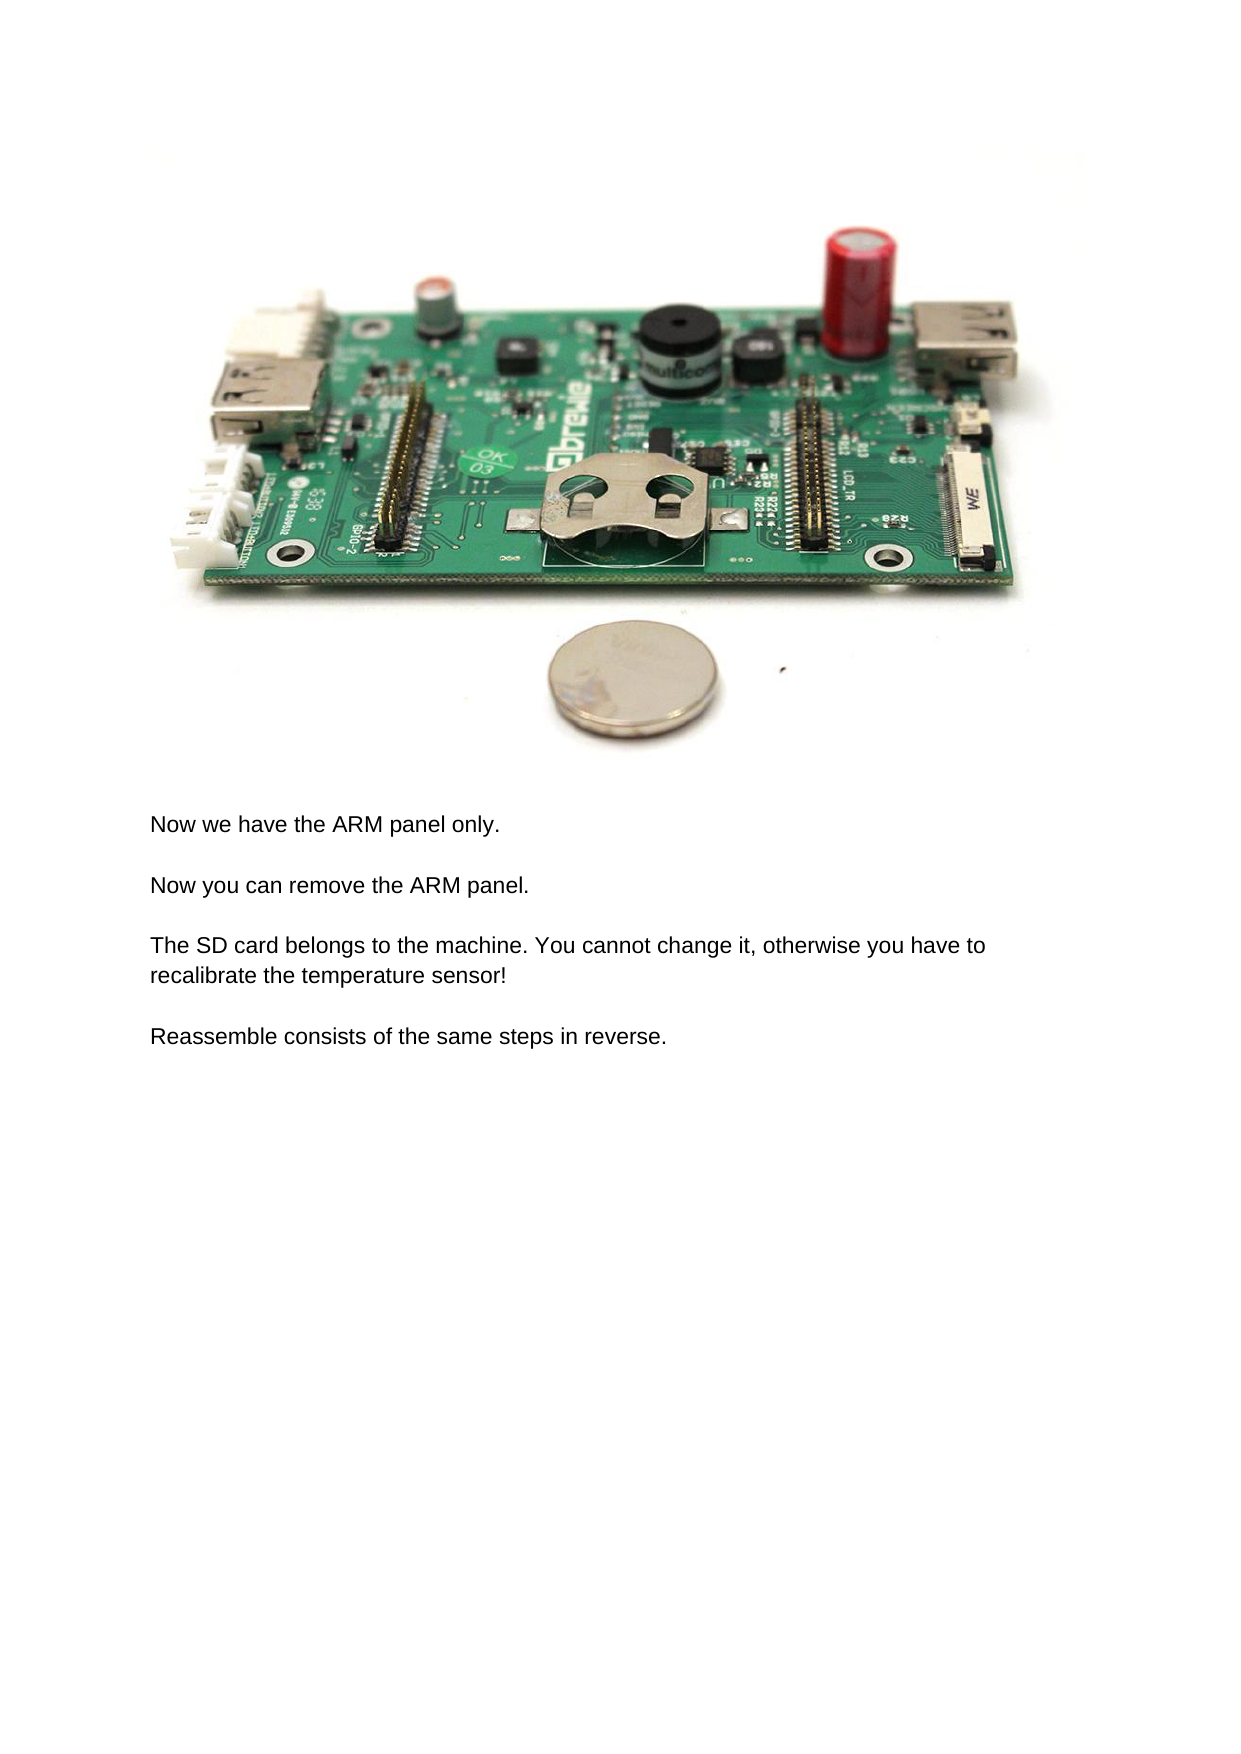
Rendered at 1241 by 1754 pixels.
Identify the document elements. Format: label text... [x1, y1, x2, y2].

text Reassemble consists of the same steps in reverse. [150, 1023, 1090, 1049]
picture [150, 150, 1091, 777]
text Now we have the ARM panel only. [150, 811, 1090, 837]
text Now you can remove the ARM panel. [150, 872, 1090, 898]
text The SD card belongs to the machine. You cannot change it, otherwise you have to recalibrate the temperature sensor! [150, 932, 1090, 988]
